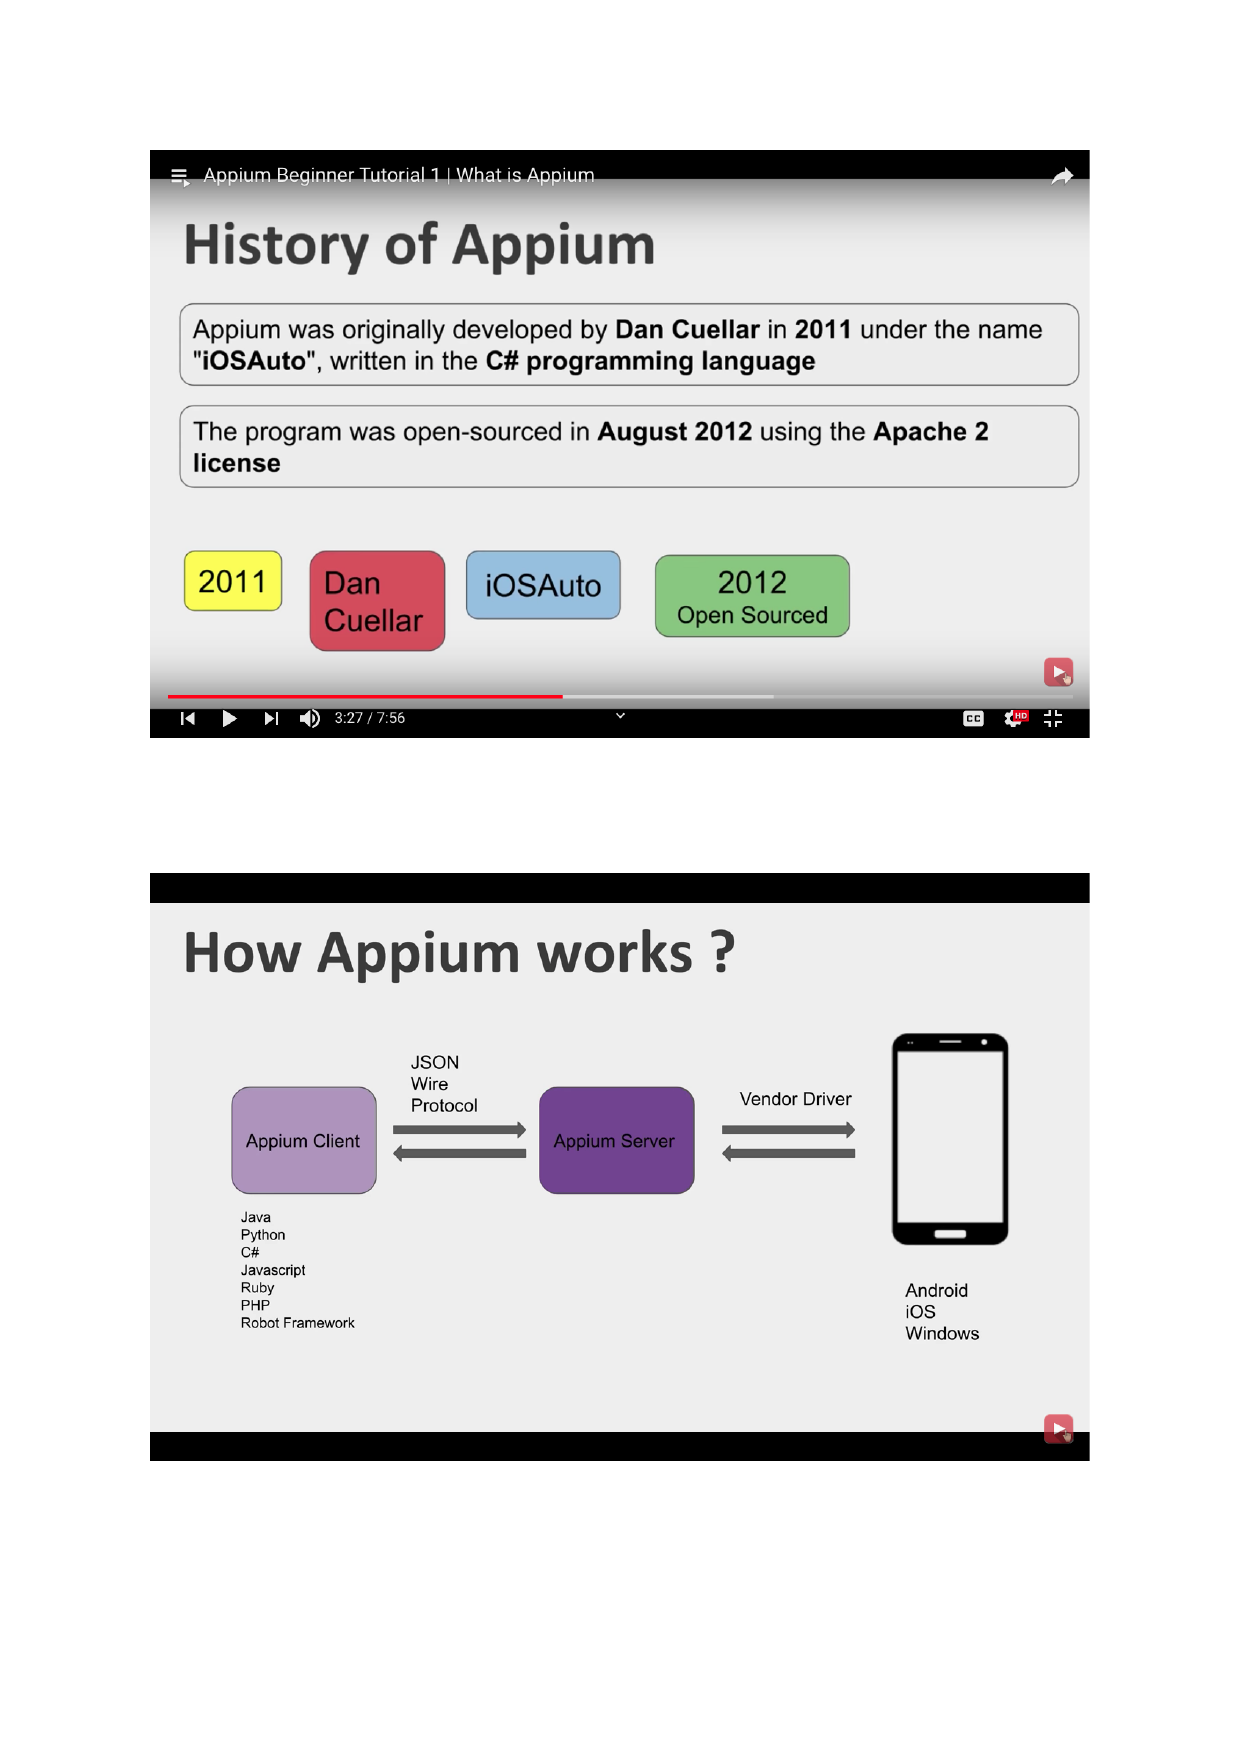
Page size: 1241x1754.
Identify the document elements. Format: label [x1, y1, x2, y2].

picture [150, 150, 1090, 738]
picture [150, 873, 1090, 1461]
